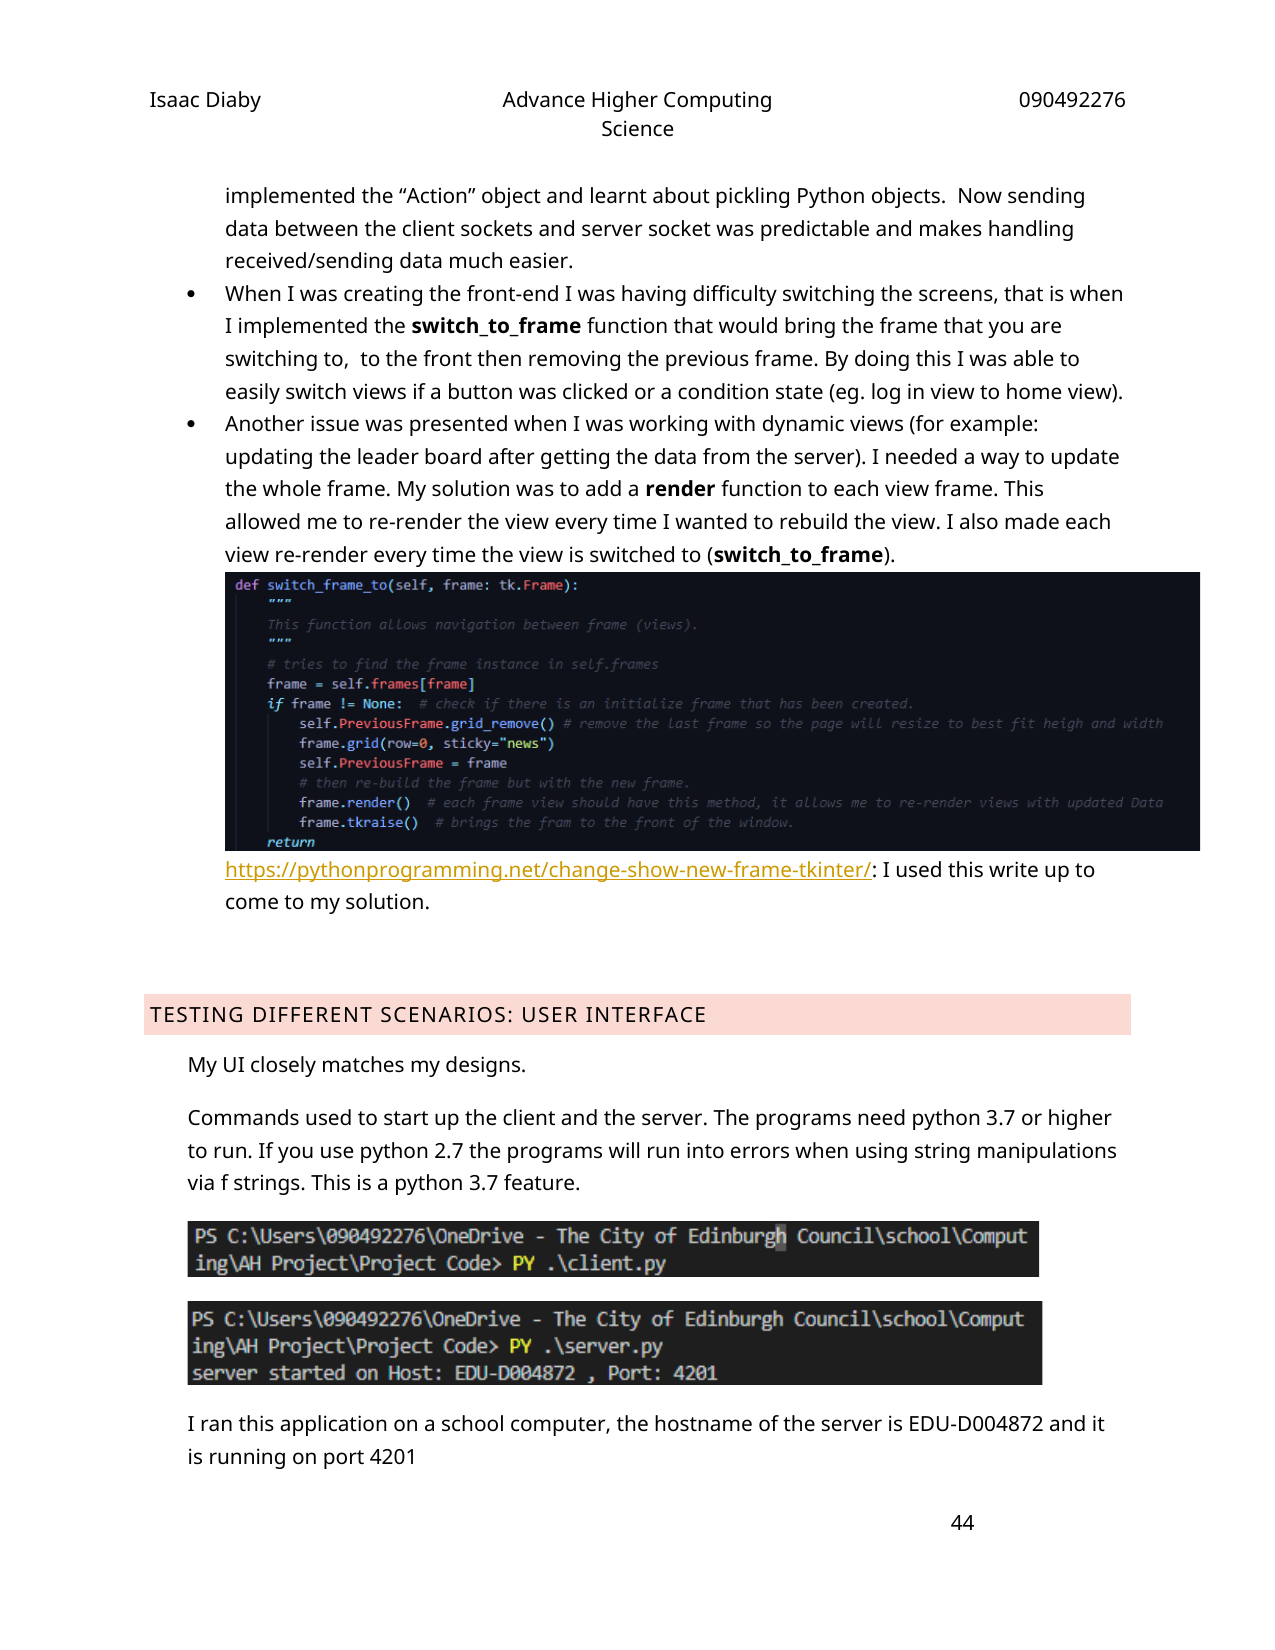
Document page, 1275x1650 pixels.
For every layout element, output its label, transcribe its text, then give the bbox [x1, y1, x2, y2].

list https://pythonprogramming.net/change-show-new-frame-tkinter/: I used this write up to come to my solution. [225, 855, 1125, 916]
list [187, 181, 1125, 275]
subtitle Testing different scenarios: User Interface [150, 1001, 1125, 1029]
text My UI closely matches my designs. [187, 1050, 1125, 1078]
list Another issue was presented when I was working with dynamic views (for example: updating the leader board after getting the data from the server). I needed a way to update the whole frame. My solution was to add a render function to each view frame. This allowed me to re-render the view every time I wanted to rebuild the view. I also made each view re-render every time the view is switched to (switch_to_frame). [187, 409, 1125, 851]
text Commands used to start up the client and the server. The programs need python 3.7 or higher to run. If you use python 2.7 the programs will run into errors when using string manipulations via f strings. This is a python 3.7 feature. [187, 1103, 1125, 1197]
text I ran this application on a school computer, the hostname of the server is EDU-D004872 and it is running on port 4201 [187, 1409, 1125, 1470]
list When I was creating the front-end I was having difficulty switching the screens, that is when I implemented the switch_to_frame function that would bring the frame that you are switching to, to the front then removing the previous frame. By doing this I was able to easily switch views if a button was clicked or a condition state (eg. log in view to home view). [187, 279, 1125, 405]
